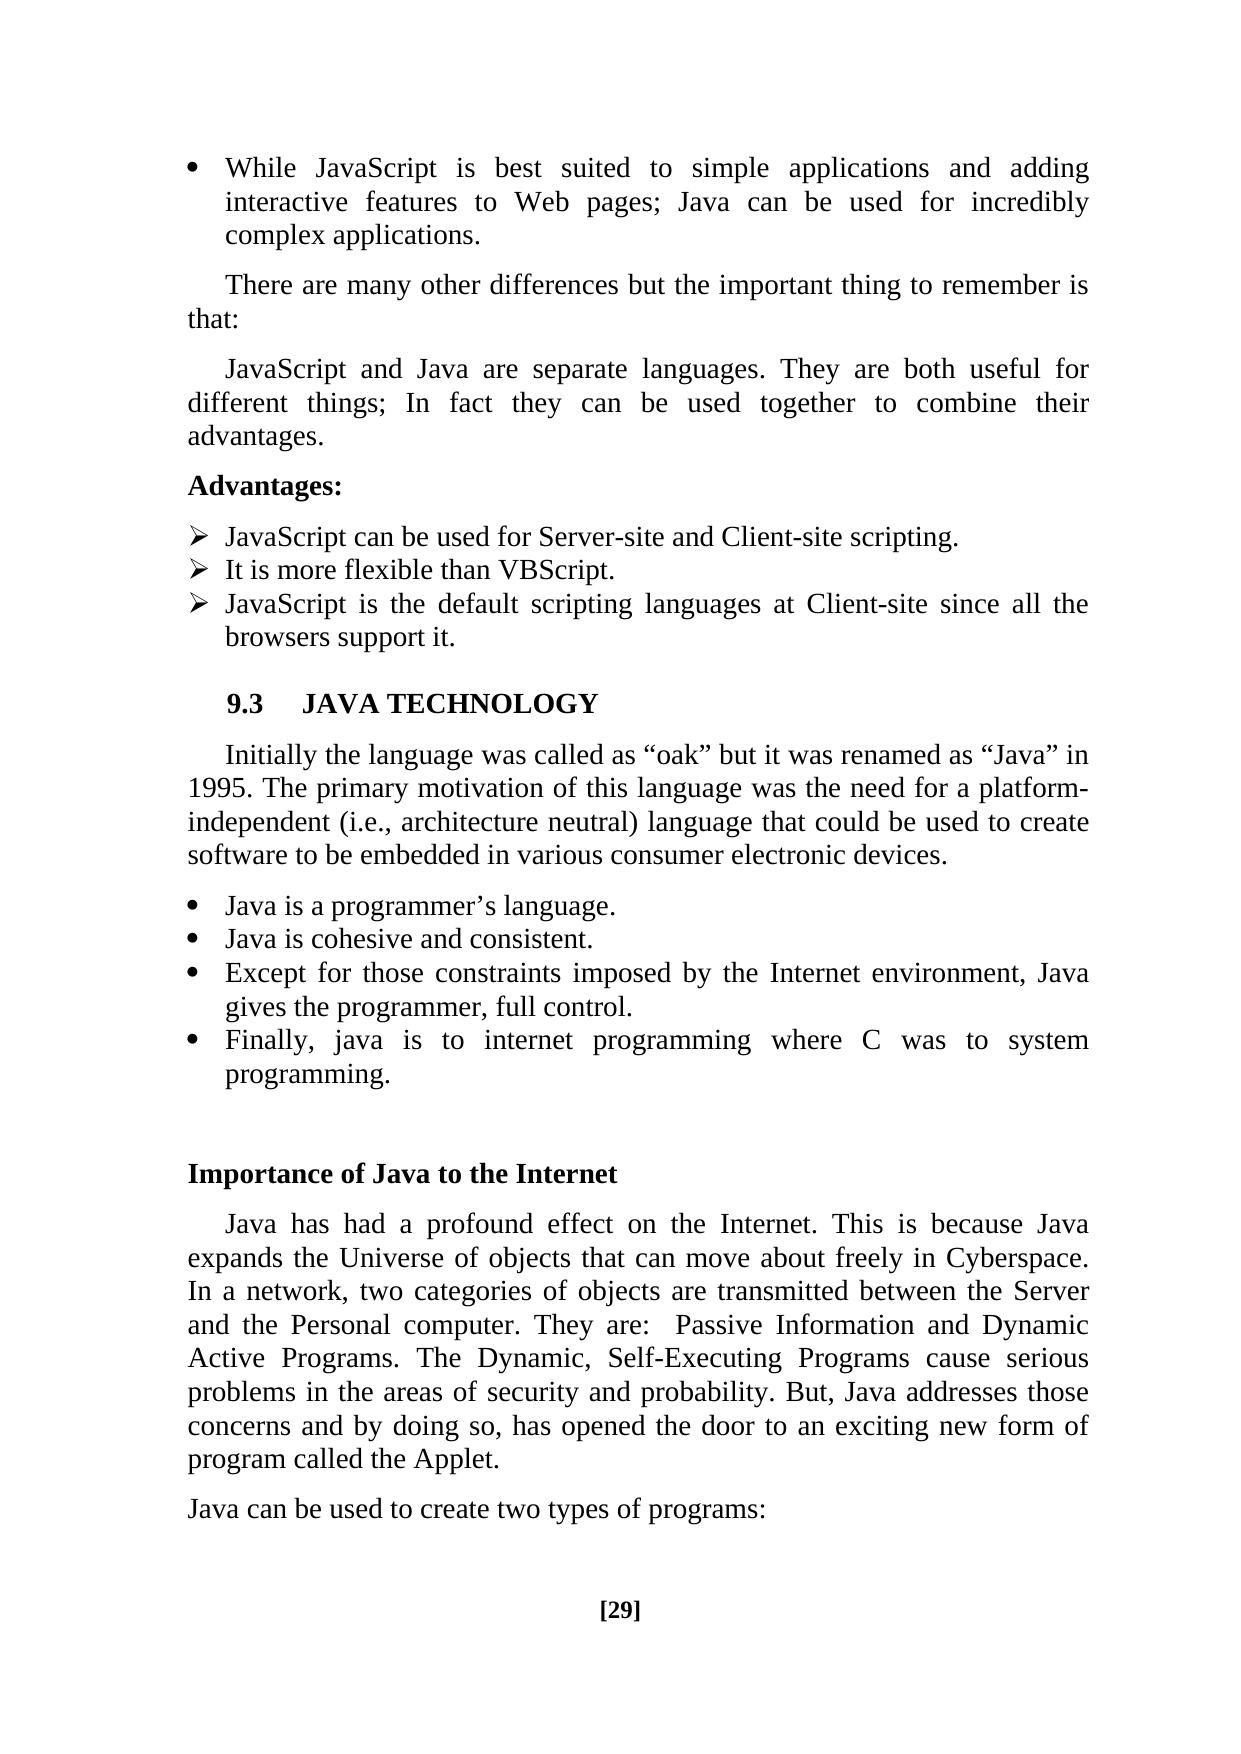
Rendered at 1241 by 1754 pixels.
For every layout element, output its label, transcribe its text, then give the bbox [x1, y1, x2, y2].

text JavaScript and Java are separate languages. They are both useful for different things; In fact they can be used together to combine their advantages. [187, 351, 1090, 452]
text There are many other differences but the important thing to remember is that: [187, 267, 1090, 334]
list While JavaScript is best suited to simple applications and adding interactive features to Web pages; Java can be used for incredibly complex applications. [187, 150, 1090, 251]
list It is more flexible than VBScript. [187, 552, 1090, 586]
list Except for those constraints imposed by the Internet environment, Java gives the programmer, full control. [187, 955, 1090, 1022]
text Initially the language was called as “oak” but it was renamed as “Java” in 1995. The primary motivation of this language was the need for a platform-independent (i.e., architecture neutral) language that could be used to create software to be embedded in various consumer electronic devices. [187, 737, 1090, 871]
list Finally, java is to internet programming where C was to system programming. [187, 1022, 1090, 1089]
list Java is a programmer’s language. [187, 888, 1090, 921]
list JAVA TECHNOLOGY [227, 687, 1090, 720]
text Advantages: [150, 468, 1090, 502]
list Java is cohesive and consistent. [187, 921, 1090, 955]
list JavaScript can be used for Server-site and Client-site scripting. [187, 519, 1090, 552]
text Importance of Java to the Internet [150, 1156, 1090, 1190]
text Java has had a profound effect on the Internet. This is because Java expands the Universe of objects that can move about freely in Cyberspace. In a network, two categories of objects are transmitted between the Server and the Personal computer. They are: Passive Information and Dynamic Active Programs. The Dynamic, Self-Executing Programs cause serious problems in the areas of security and probability. But, Java addresses those concerns and by doing so, has opened the door to an exciting new form of program called the Applet. [187, 1206, 1090, 1475]
list JavaScript is the default scripting languages at Client-site since all the browsers support it. [187, 586, 1090, 653]
text Java can be used to create two types of programs: [150, 1491, 1090, 1525]
